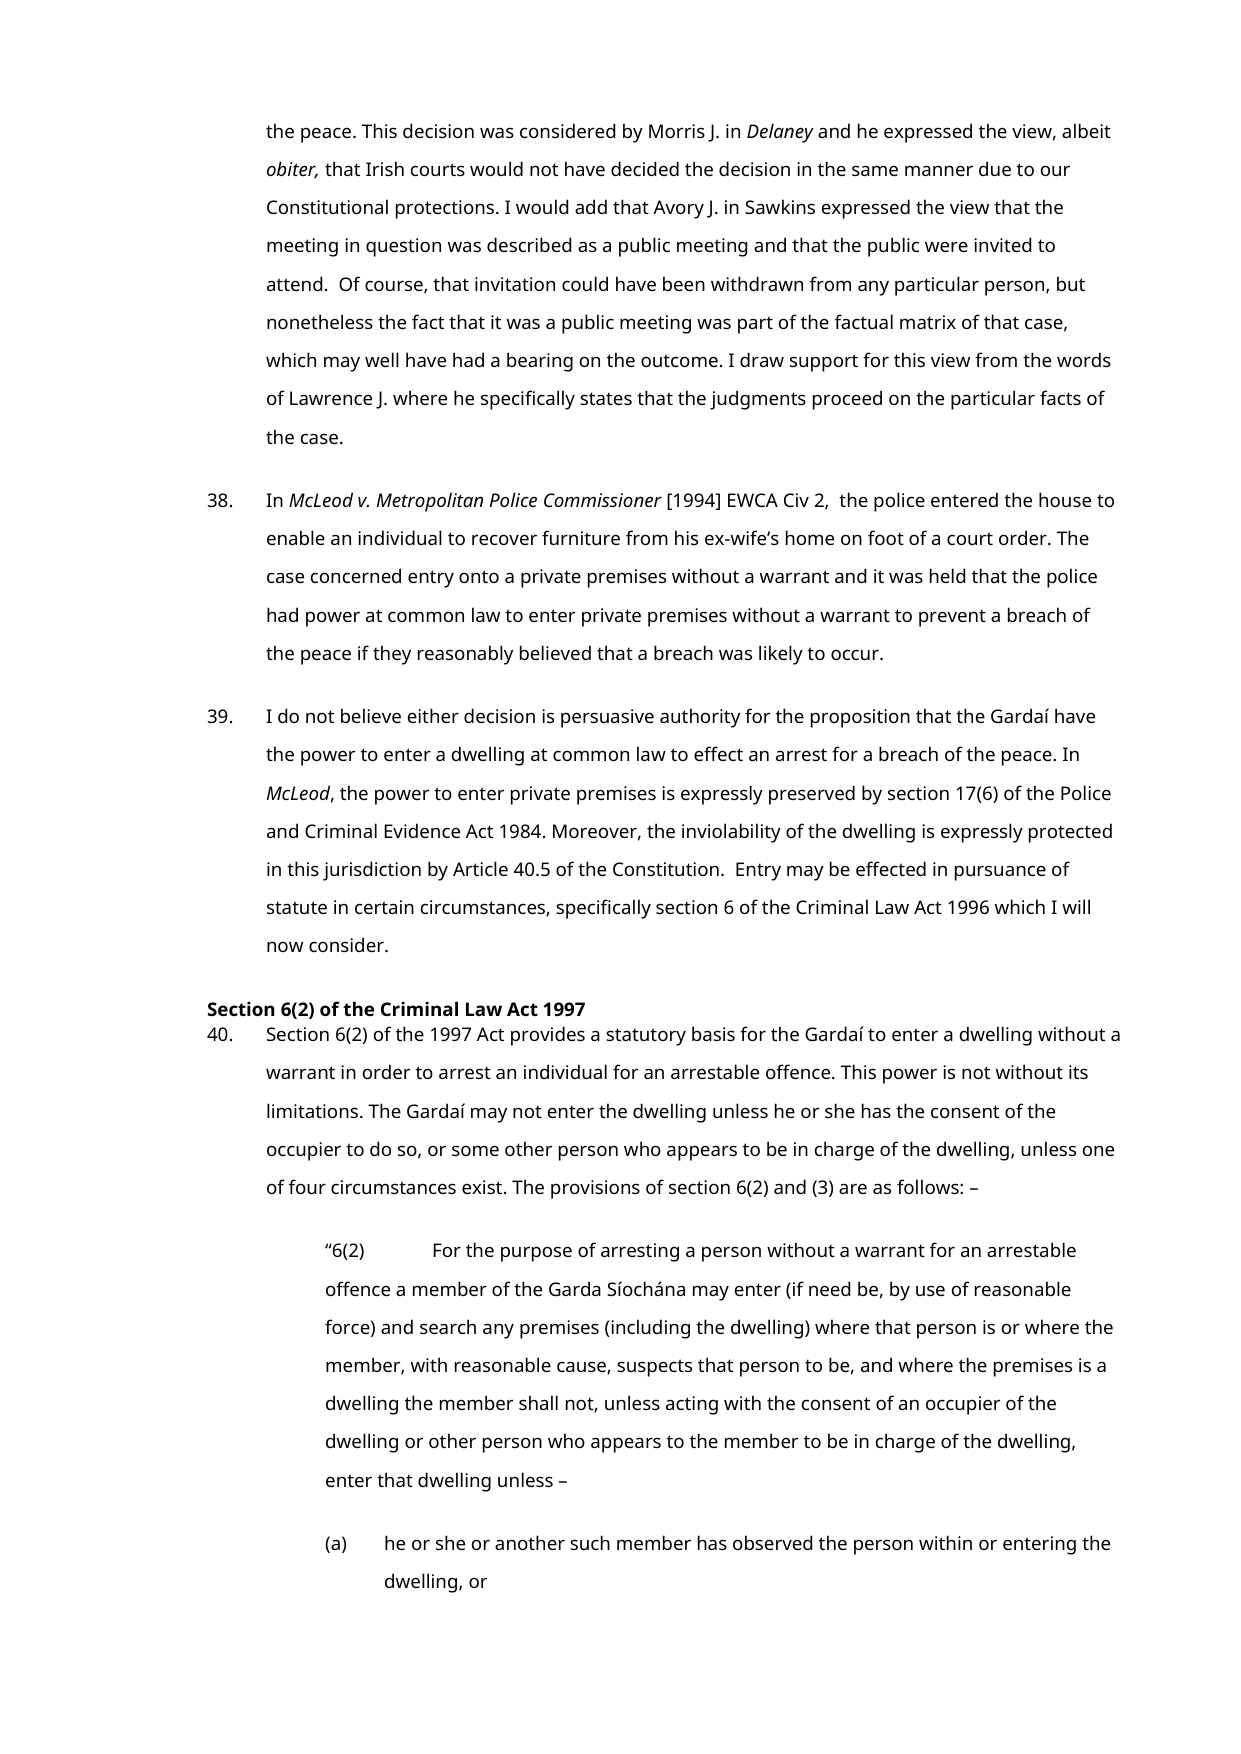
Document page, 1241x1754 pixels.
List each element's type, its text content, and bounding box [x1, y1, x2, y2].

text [207, 118, 1122, 449]
text 39. I do not believe either decision is persuasive authority for the proposition that the Gardaí have the power to enter a dwelling at common law to effect an arrest for a breach of the peace. In McLeod, the power to enter private premises is expressly preserved by section 17(6) of the Police and Criminal Evidence Act 1984. Moreover, the inviolability of the dwelling is expressly protected in this jurisdiction by Article 40.5 of the Constitution. Entry may be effected in pursuance of statute in certain circumstances, specifically section 6 of the Criminal Law Act 1996 which I will now consider. [207, 703, 1122, 958]
subtitle Section 6(2) of the Criminal Law Act 1997 [207, 996, 1122, 1021]
text 38. In McLeod v. Metropolitan Police Commissioner [1994] EWCA Civ 2, the police entered the house to enable an individual to recover furniture from his ex-wife’s home on foot of a court order. The case concerned entry onto a private premises without a warrant and it was held that the police had power at common law to enter private premises without a warrant to prevent a breach of the peace if they reasonably believed that a breach was likely to occur. [207, 487, 1122, 666]
text “6(2) For the purpose of arresting a person without a warrant for an arrestable offence a member of the Garda Síochána may enter (if need be, by use of reasonable force) and search any premises (including the dwelling) where that person is or where the member, with reasonable cause, suspects that person to be, and where the premises is a dwelling the member shall not, unless acting with the consent of an occupier of the dwelling or other person who appears to the member to be in charge of the dwelling, enter that dwelling unless – [266, 1238, 1122, 1492]
text 40. Section 6(2) of the 1997 Act provides a statutory basis for the Gardaí to enter a dwelling without a warrant in order to arrest an individual for an arrestable offence. This power is not without its limitations. The Gardaí may not enter the dwelling unless he or she has the consent of the occupier to do so, or some other person who appears to be in charge of the dwelling, unless one of four circumstances exist. The provisions of section 6(2) and (3) are as follows: – [207, 1021, 1122, 1200]
text (a) he or she or another such member has observed the person within or entering the dwelling, or [325, 1530, 1122, 1594]
